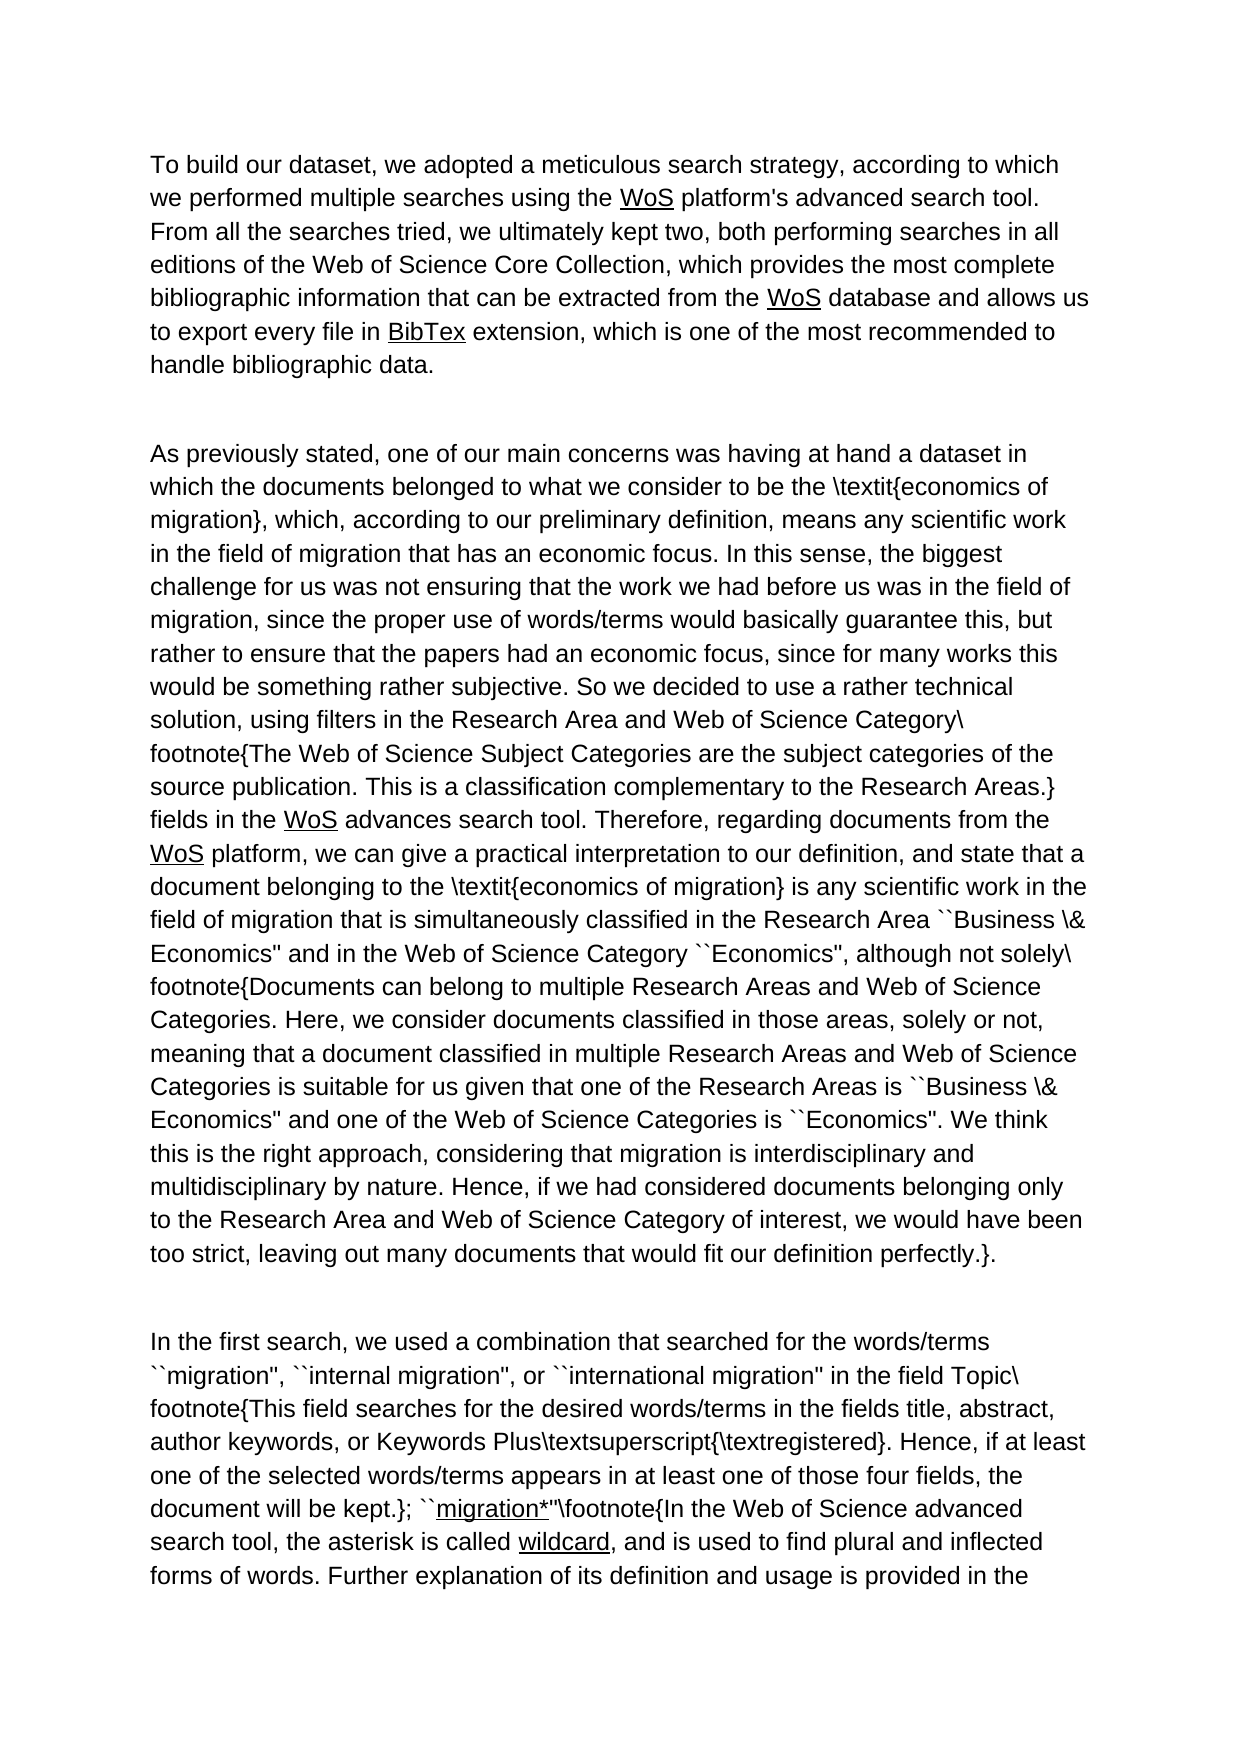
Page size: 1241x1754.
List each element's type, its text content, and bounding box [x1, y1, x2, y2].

text As previously stated, one of our main concerns was having at hand a dataset in which the documents belonged to what we consider to be the \textit{economics of migration}, which, according to our preliminary definition, means any scientific work in the field of migration that has an economic focus. In this sense, the biggest challenge for us was not ensuring that the work we had before us was in the field of migration, since the proper use of words/terms would basically guarantee this, but rather to ensure that the papers had an economic focus, since for many works this would be something rather subjective. So we decided to use a rather technical solution, using filters in the Research Area and Web of Science Category\footnote{The Web of Science Subject Categories are the subject categories of the source publication. This is a classification complementary to the Research Areas.} fields in the WoS advances search tool. Therefore, regarding documents from the WoS platform, we can give a practical interpretation to our definition, and state that a document belonging to the \textit{economics of migration} is any scientific work in the field of migration that is simultaneously classified in the Research Area ``Business \& Economics" and in the Web of Science Category ``Economics", although not solely\footnote{Documents can belong to multiple Research Areas and Web of Science Categories. Here, we consider documents classified in those areas, solely or not, meaning that a document classified in multiple Research Areas and Web of Science Categories is suitable for us given that one of the Research Areas is ``Business \& Economics" and one of the Web of Science Categories is ``Economics". We think this is the right approach, considering that migration is interdisciplinary and multidisciplinary by nature. Hence, if we had considered documents belonging only to the Research Area and Web of Science Category of interest, we would have been too strict, leaving out many documents that would fit our definition perfectly.}. [150, 400, 1090, 1267]
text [150, 1289, 1090, 1589]
text To build our dataset, we adopted a meticulous search strategy, according to which we performed multiple searches using the WoS platform's advanced search tool. From all the searches tried, we ultimately kept two, both performing searches in all editions of the Web of Science Core Collection, which provides the most complete bibliographic information that can be extracted from the WoS database and allows us to export every file in BibTex extension, which is one of the most recommended to handle bibliographic data. [150, 150, 1090, 379]
